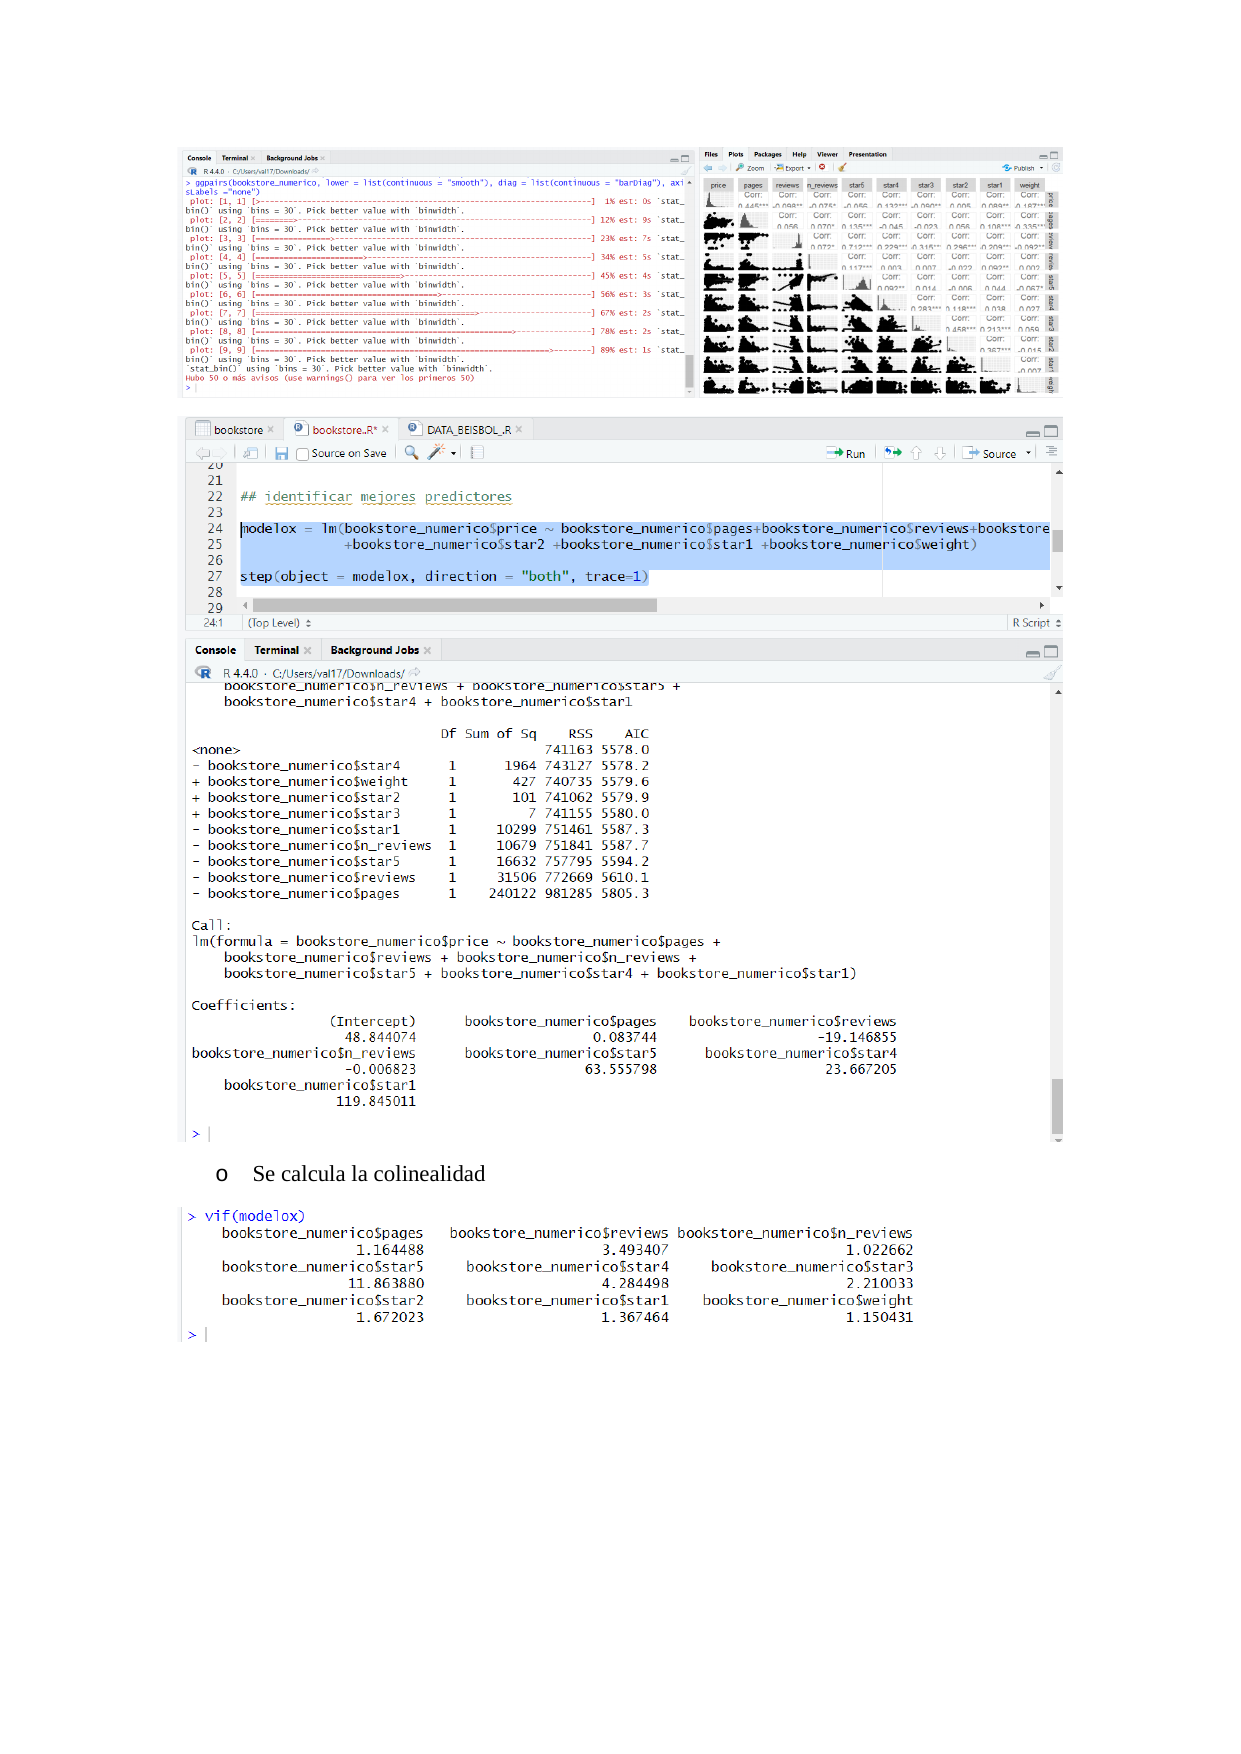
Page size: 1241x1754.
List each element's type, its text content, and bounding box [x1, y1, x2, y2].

list Se calcula la colinealidad [215, 1160, 1063, 1188]
picture [177, 1207, 1063, 1342]
picture [177, 147, 1063, 398]
picture [177, 416, 1063, 1142]
